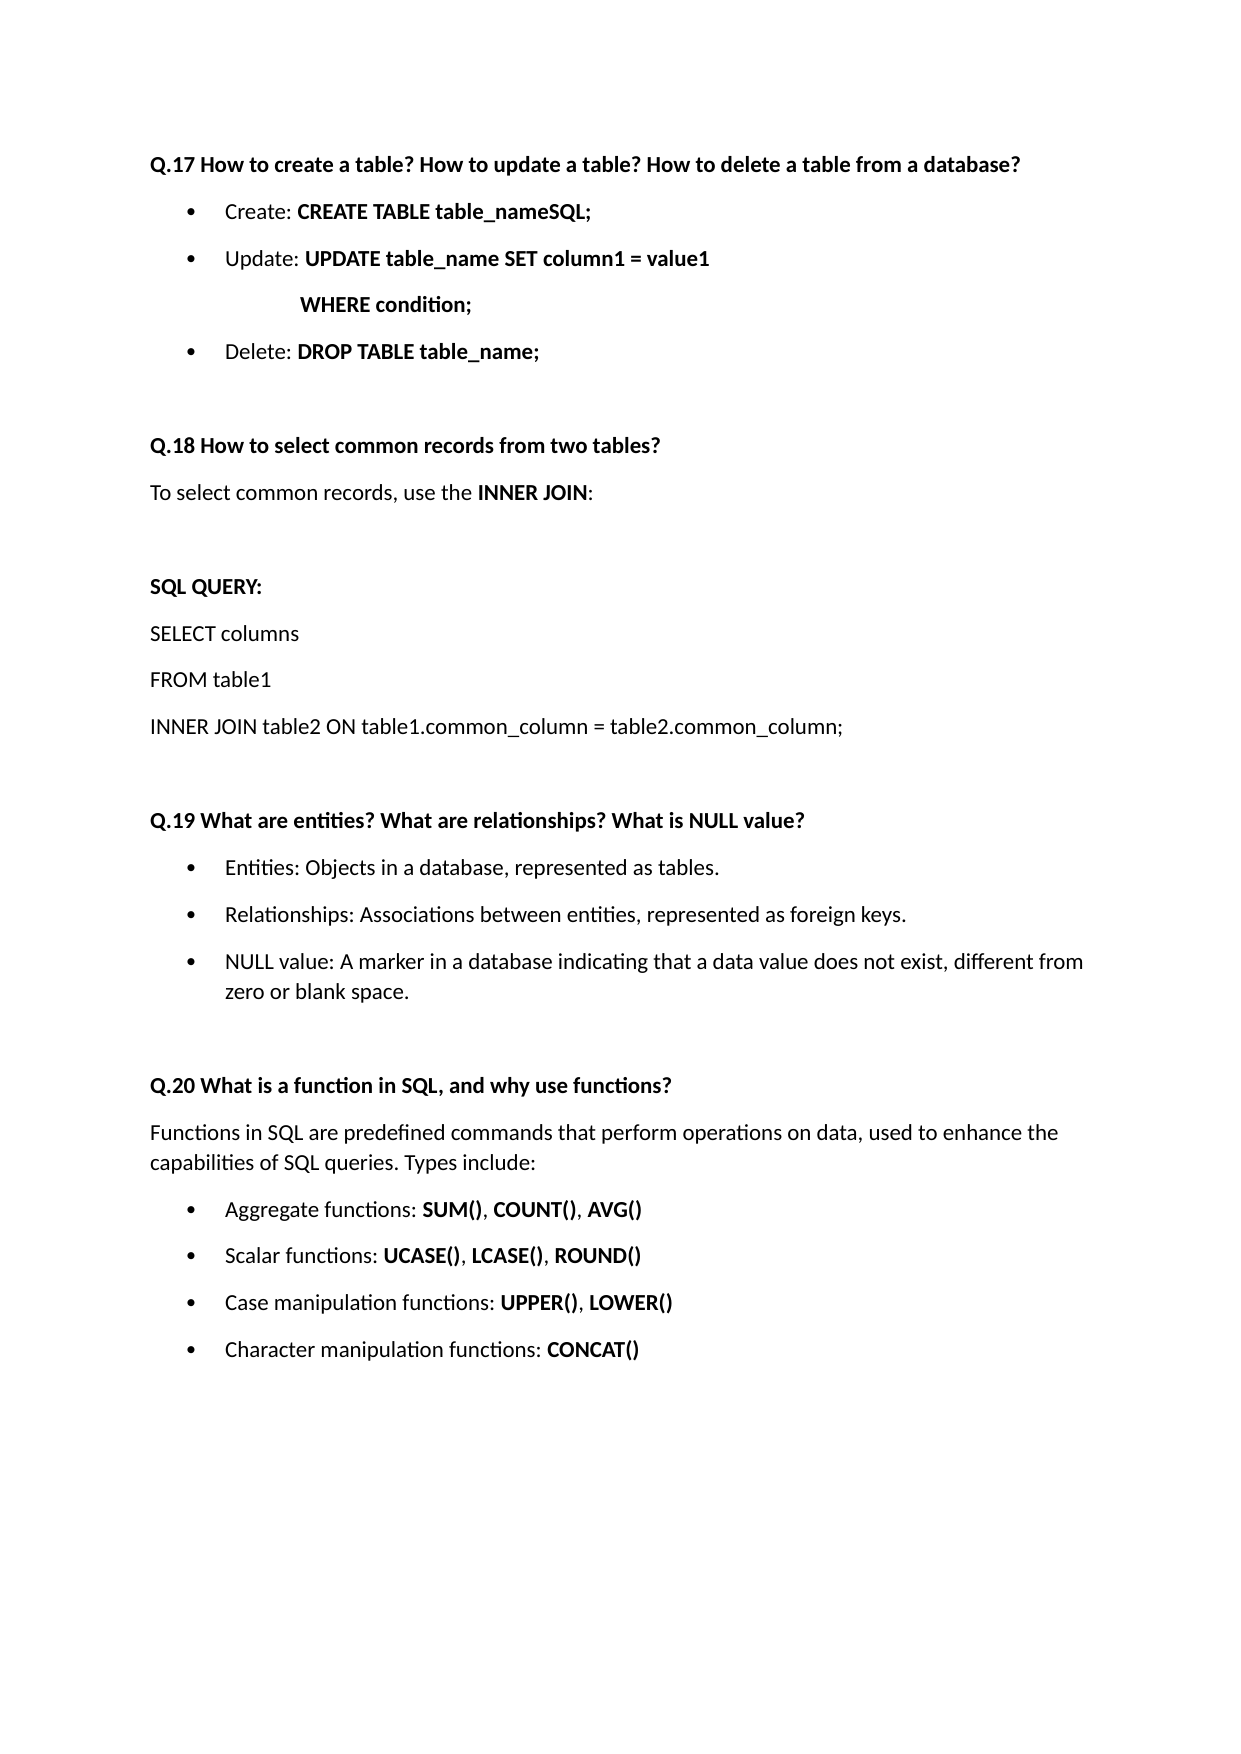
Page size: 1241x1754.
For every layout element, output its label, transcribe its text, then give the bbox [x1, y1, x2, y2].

text INNER JOIN table2 ON table1.common_column = table2.common_column; [150, 712, 1090, 741]
list Aggregate functions: SUM(), COUNT(), AVG() [187, 1195, 1090, 1223]
text SELECT columns [150, 619, 1090, 647]
text FROM table1 [150, 666, 1090, 694]
text Q.19 What are entities? What are relationships? What is NULL value? [150, 806, 1090, 834]
list Update: UPDATE table_name SET column1 = value1 [187, 244, 1090, 272]
list Case manipulation functions: UPPER(), LOWER() [187, 1288, 1090, 1317]
list Relationships: Associations between entities, represented as foreign keys. [187, 900, 1090, 928]
text To select common records, use the INNER JOIN: [150, 478, 1090, 506]
list Scalar functions: UCASE(), LCASE(), ROUND() [187, 1242, 1090, 1270]
text Q.20 What is a function in SQL, and why use functions? [150, 1071, 1090, 1099]
text SQL QUERY: [150, 572, 1090, 600]
text WHERE condition; [225, 291, 1090, 319]
text Functions in SQL are predefined commands that perform operations on data, used to enhance the capabilities of SQL queries. Types include: [150, 1118, 1090, 1176]
list Entities: Objects in a database, represented as tables. [187, 853, 1090, 881]
list Delete: DROP TABLE table_name; [187, 337, 1090, 366]
list Create: CREATE TABLE table_nameSQL; [187, 197, 1090, 225]
list NULL value: A marker in a database indicating that a data value does not exist, different from zero or blank space. [187, 947, 1090, 1005]
text Q.18 How to select common records from two tables? [150, 431, 1090, 459]
list Character manipulation functions: CONCAT() [187, 1335, 1090, 1363]
text Q.17 How to create a table? How to update a table? How to delete a table from a database? [150, 150, 1090, 178]
